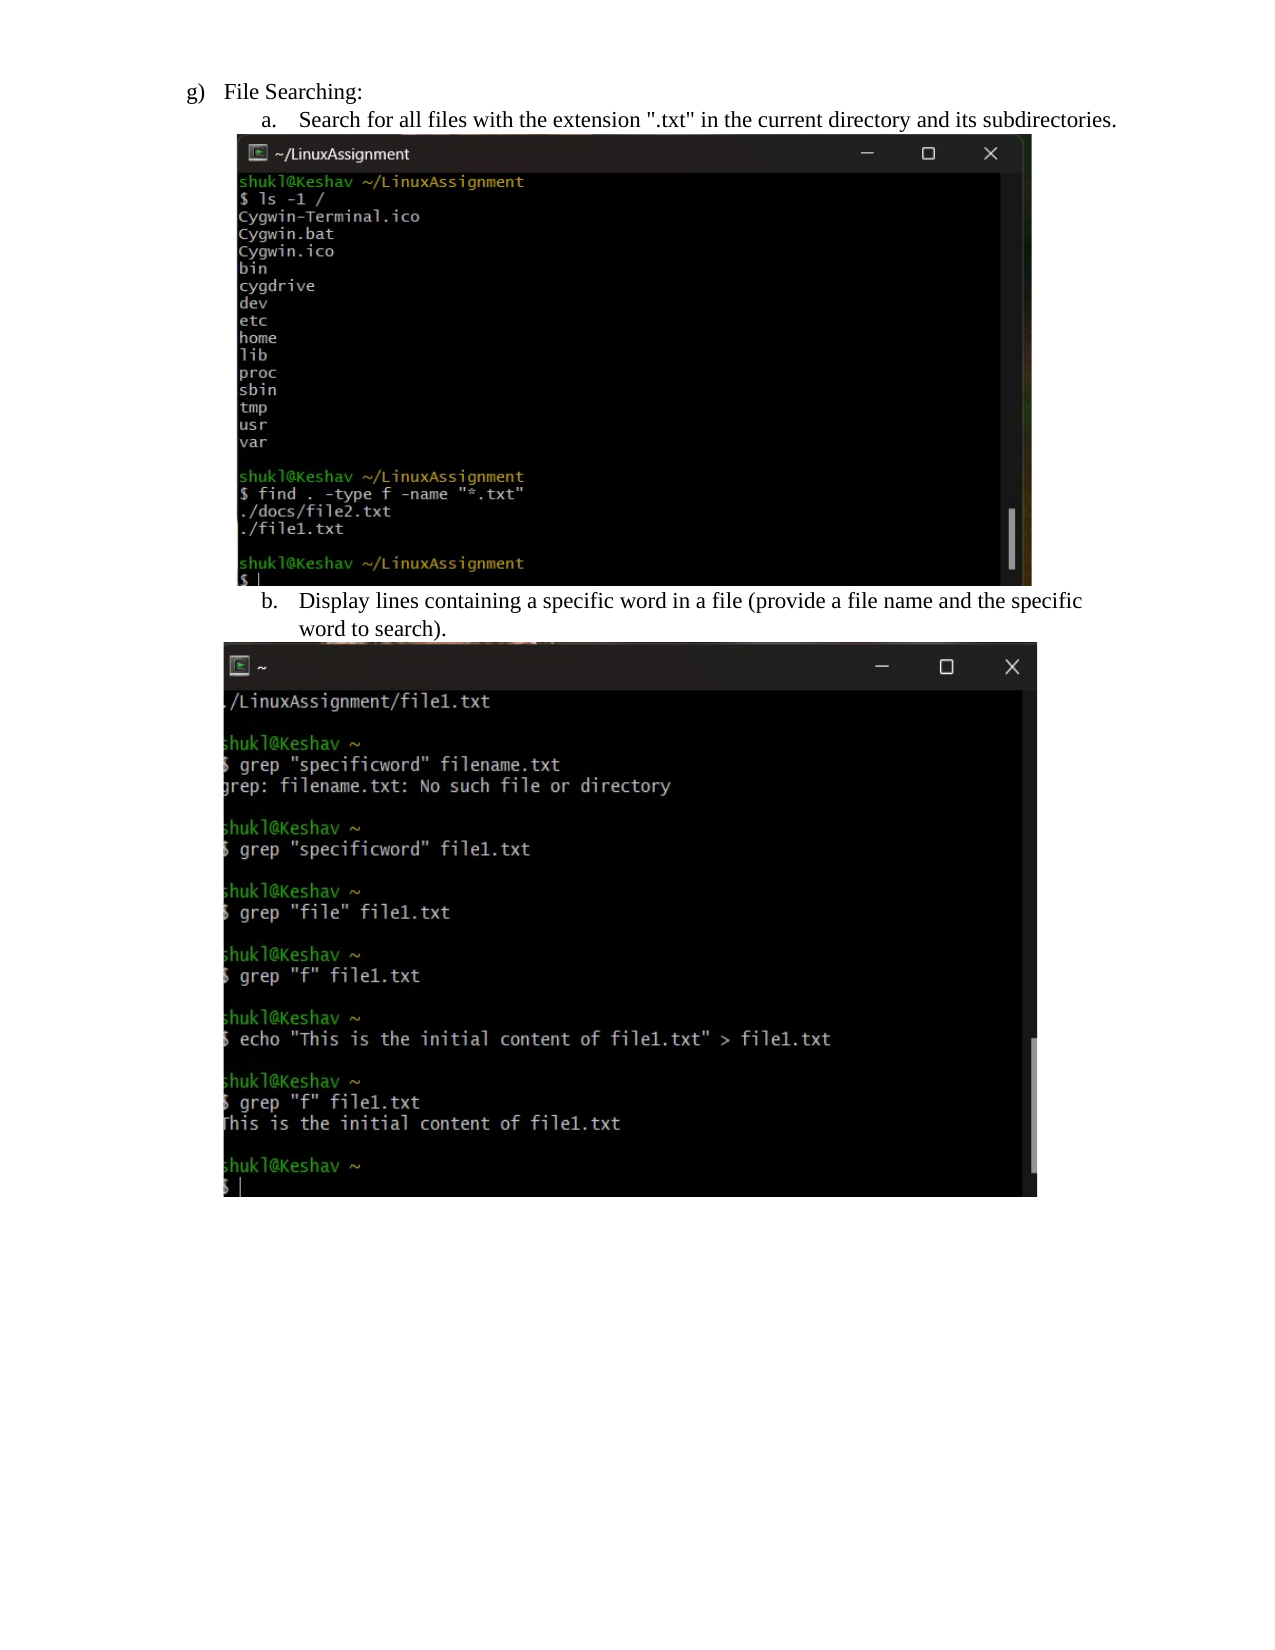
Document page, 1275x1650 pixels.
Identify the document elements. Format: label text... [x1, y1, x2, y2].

list Display lines containing a specific word in a file (provide a file name and the specific word to search). [261, 588, 1119, 641]
picture [223, 642, 1038, 1197]
list File Searching: [186, 78, 1119, 104]
list Search for all files with the extension ".txt" in the current directory and its subdirectories. [261, 106, 1119, 133]
picture [236, 134, 1032, 586]
